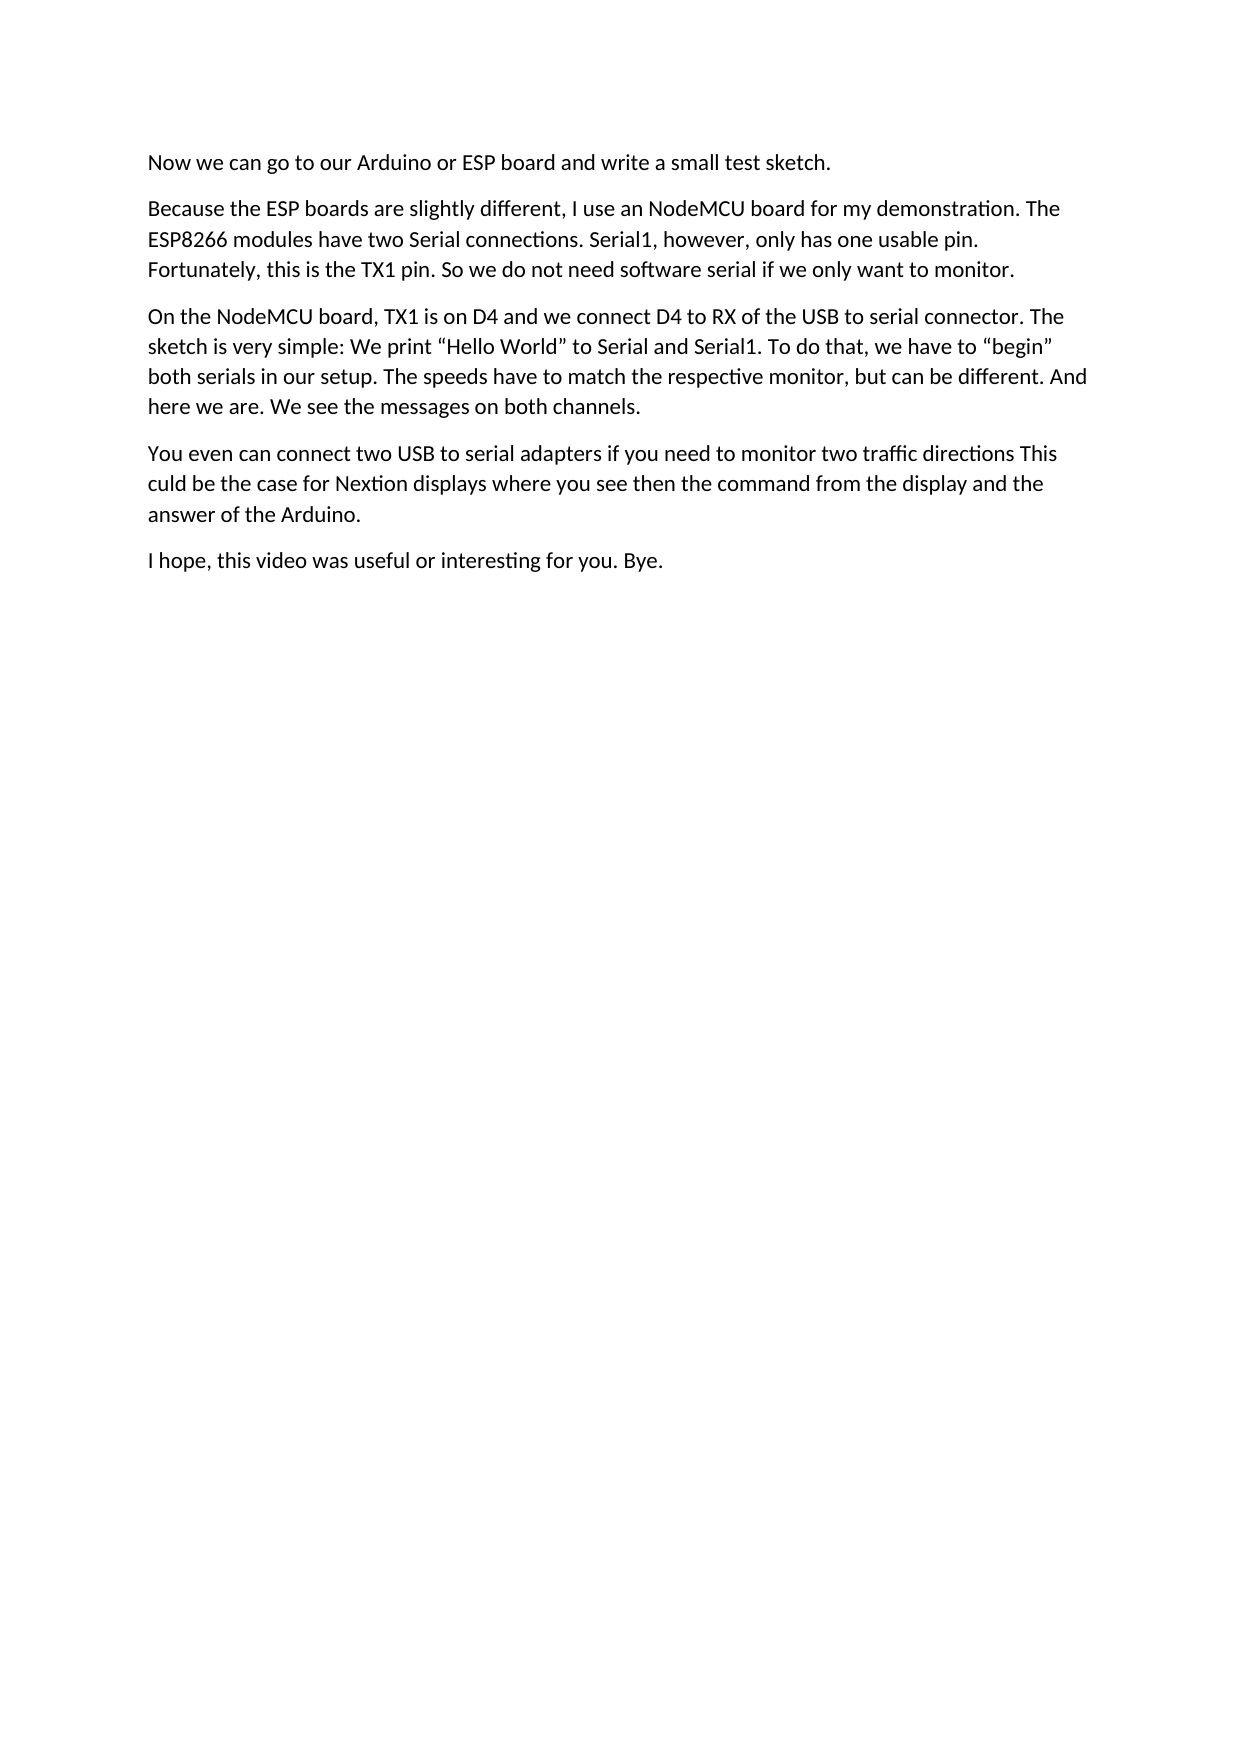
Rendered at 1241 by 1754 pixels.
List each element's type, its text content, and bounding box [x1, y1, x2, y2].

text Now we can go to our Arduino or ESP board and write a small test sketch. [148, 148, 1093, 176]
text On the NodeMCU board, TX1 is on D4 and we connect D4 to RX of the USB to serial connector. The sketch is very simple: We print “Hello World” to Serial and Serial1. To do that, we have to “begin” both serials in our setup. The speeds have to match the respective monitor, but can be different. And here we are. We see the messages on both channels. [148, 302, 1093, 420]
text Because the ESP boards are slightly different, I use an NodeMCU board for my demonstration. The ESP8266 modules have two Serial connections. Serial1, however, only has one usable pin. Fortunately, this is the TX1 pin. So we do not need software serial if we only want to monitor. [148, 194, 1093, 283]
text I hope, this video was useful or interesting for you. Bye. [148, 547, 1093, 574]
text You even can connect two USB to serial adapters if you need to monitor two traffic directions This culd be the case for Nextion displays where you see then the command from the display and the answer of the Arduino. [148, 439, 1093, 528]
